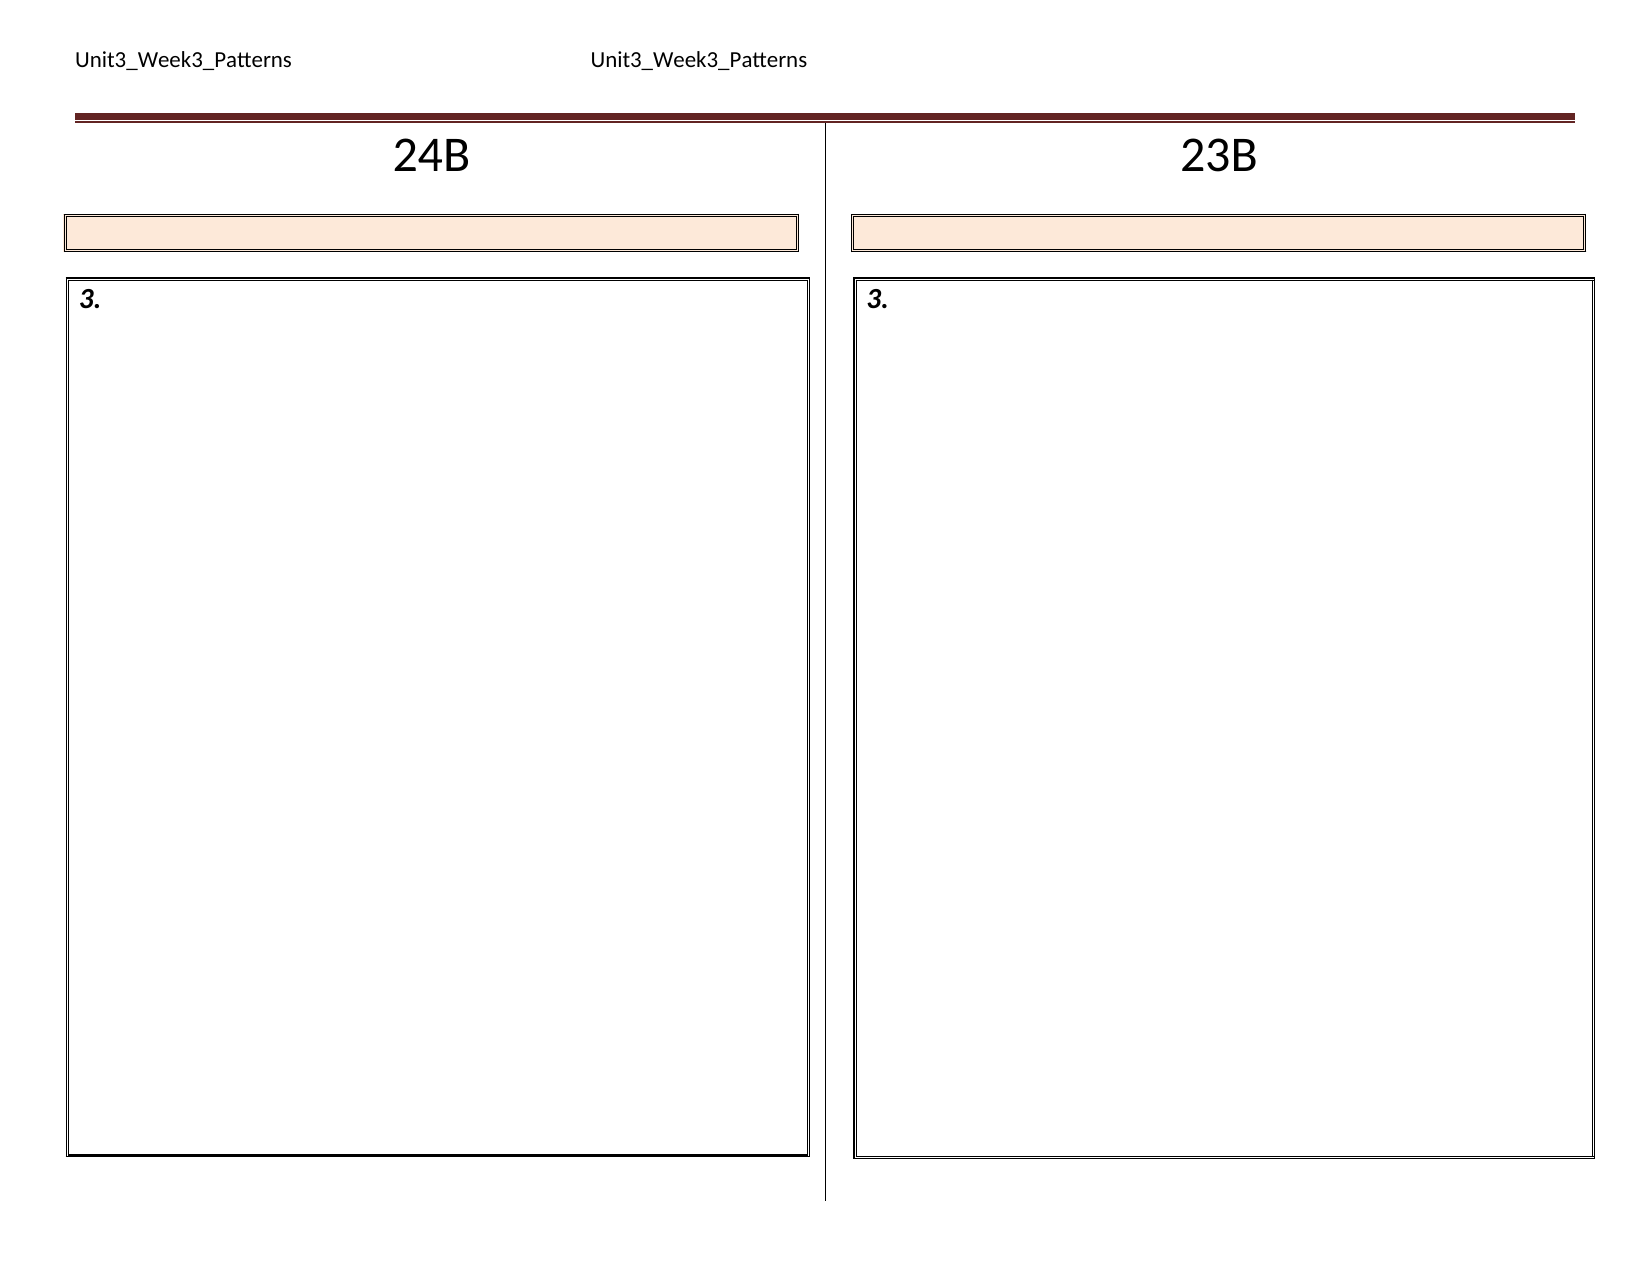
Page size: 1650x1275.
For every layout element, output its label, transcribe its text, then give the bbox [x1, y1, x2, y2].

table_header [69, 281, 807, 1154]
text 23B [862, 123, 1575, 184]
text 24B [75, 123, 787, 184]
table_header [857, 281, 1592, 1156]
